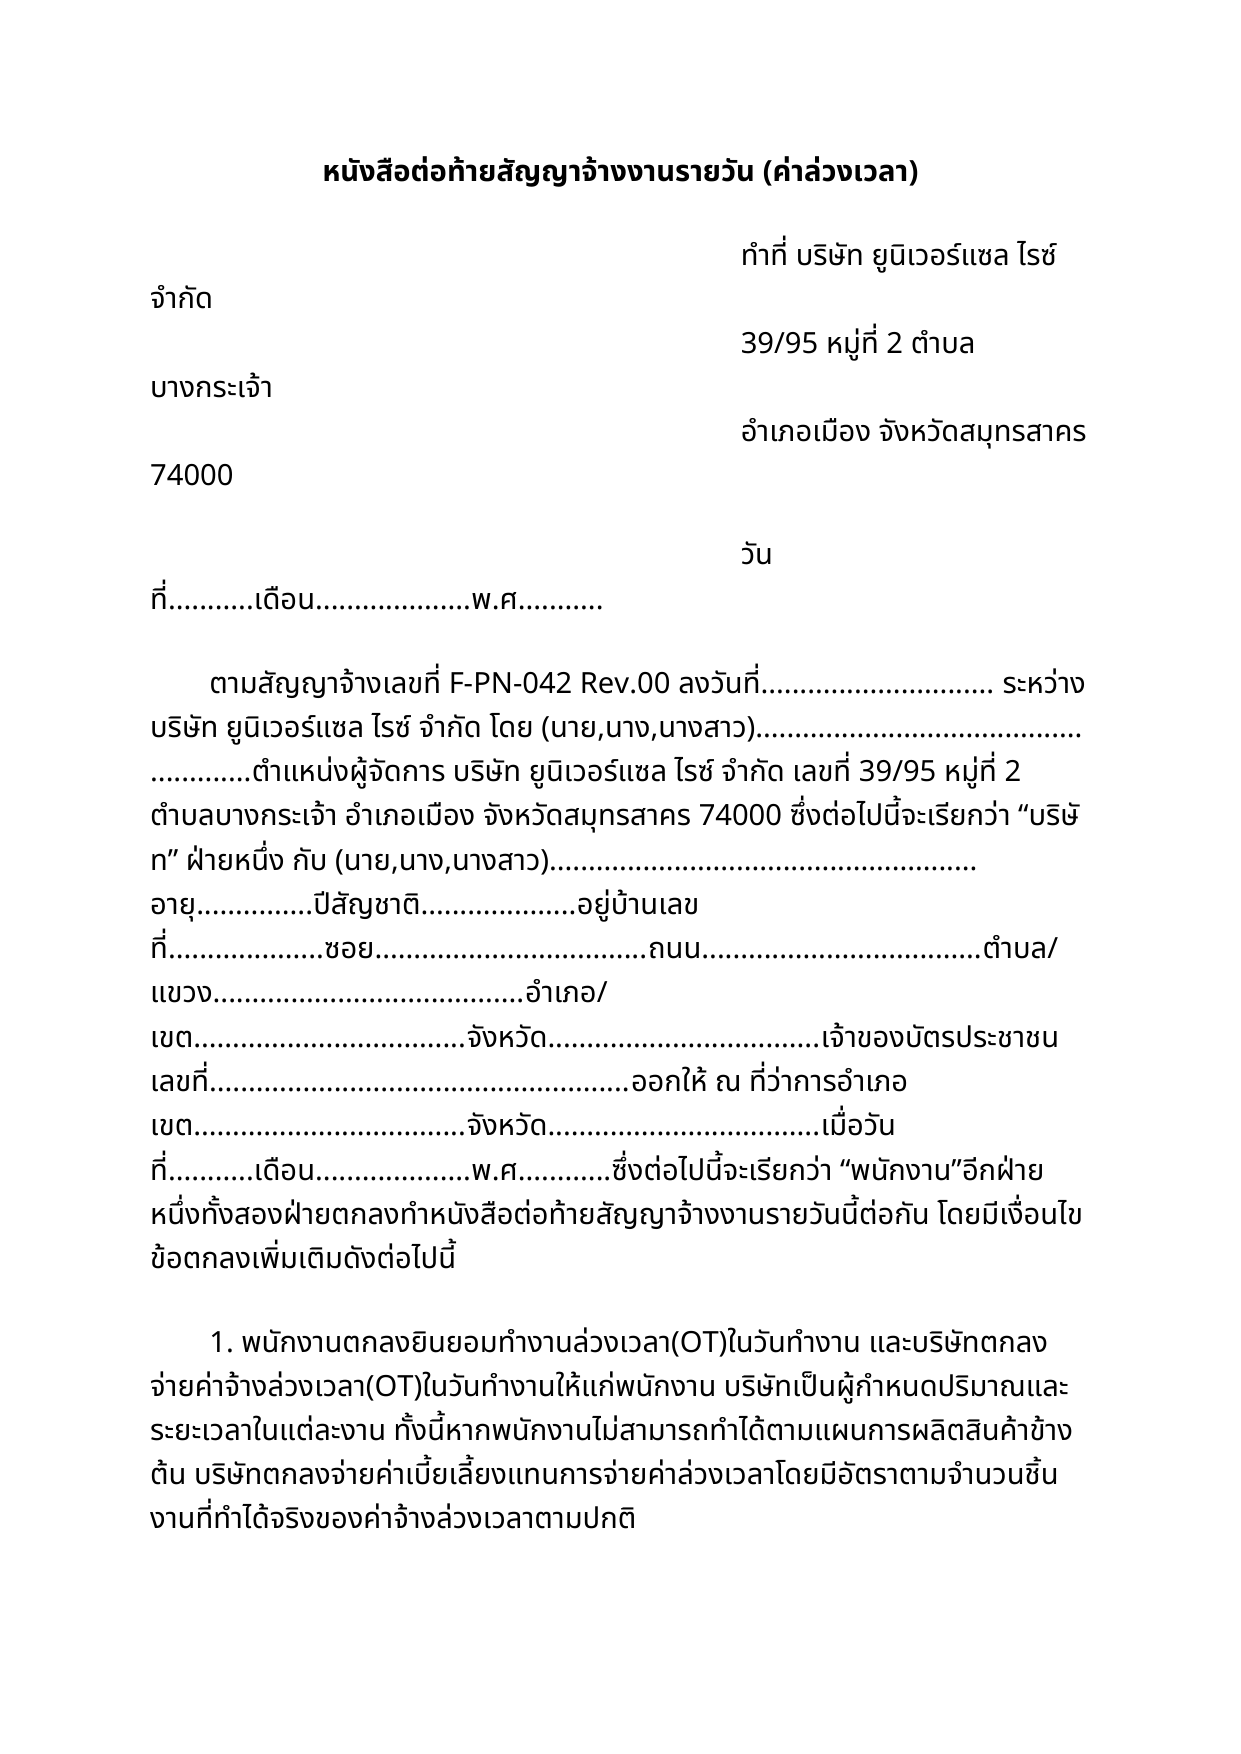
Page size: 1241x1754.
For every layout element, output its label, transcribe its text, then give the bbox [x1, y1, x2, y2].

text ตามสัญญาจ้างเลขที่ F-PN-042 Rev.00 ลงวันที่.............................. ระหว่างบริษัท ยูนิเวอร์แซล ไรซ์ จำกัด โดย (นาย,นาง,นางสาว).......................................................ตำแหน่งผู้จัดการ บริษัท ยูนิเวอร์แซล ไรซ์ จำกัด เลขที่ 39/95 หมู่ที่ 2 ตำบลบางกระเจ้า อำเภอเมือง จังหวัดสมุทรสาคร 74000 ซึ่งต่อไปนี้จะเรียกว่า “บริษัท” ฝ่ายหนึ่ง กับ (นาย,นาง,นางสาว)....................................................... อายุ...............ปีสัญชาติ....................อยู่บ้านเลขที่....................ซอย...................................ถนน....................................ตำบล/แขวง........................................อำเภอ/เขต...................................จังหวัด...................................เจ้าของบัตรประชาชนเลขที่......................................................ออกให้ ณ ที่ว่าการอำเภอเขต...................................จังหวัด...................................เมื่อวันที่...........เดือน....................พ.ศ............ซึ่งต่อไปนี้จะเรียกว่า “พนักงาน”อีกฝ่ายหนึ่งทั้งสองฝ่ายตกลงทำหนังสือต่อท้ายสัญญาจ้างงานรายวันนี้ต่อกัน โดยมีเงื่อนไขข้อตกลงเพิ่มเติมดังต่อไปนี้ [150, 662, 1090, 1281]
text 1. พนักงานตกลงยินยอมทำงานล่วงเวลา(OT)ในวันทำงาน และบริษัทตกลงจ่ายค่าจ้างล่วงเวลา(OT)ในวันทำงานให้แก่พนักงาน บริษัทเป็นผู้กำหนดปริมาณและระยะเวลาในแต่ละงาน ทั้งนี้หากพนักงานไม่สามารถทำได้ตามแผนการผลิตสินค้าข้างต้น บริษัทตกลงจ่ายค่าเบี้ยเลี้ยงแทนการจ่ายค่าล่วงเวลาโดยมีอัตราตามจำนวนชิ้นงานที่ทำได้จริงของค่าจ้างล่วงเวลาตามปกติ [150, 1321, 1090, 1542]
text วันที่...........เดือน....................พ.ศ........... [150, 534, 1090, 622]
text อำเภอเมือง จังหวัดสมุทรสาคร 74000 [150, 410, 1090, 494]
text 39/95 หมู่ที่ 2 ตำบลบางกระเจ้า [150, 322, 1090, 410]
text หนังสือต่อท้ายสัญญาจ้างงานรายวัน (ค่าล่วงเวลา) [150, 150, 1090, 194]
text ทำที่ บริษัท ยูนิเวอร์แซล ไรซ์ จำกัด [150, 234, 1090, 322]
